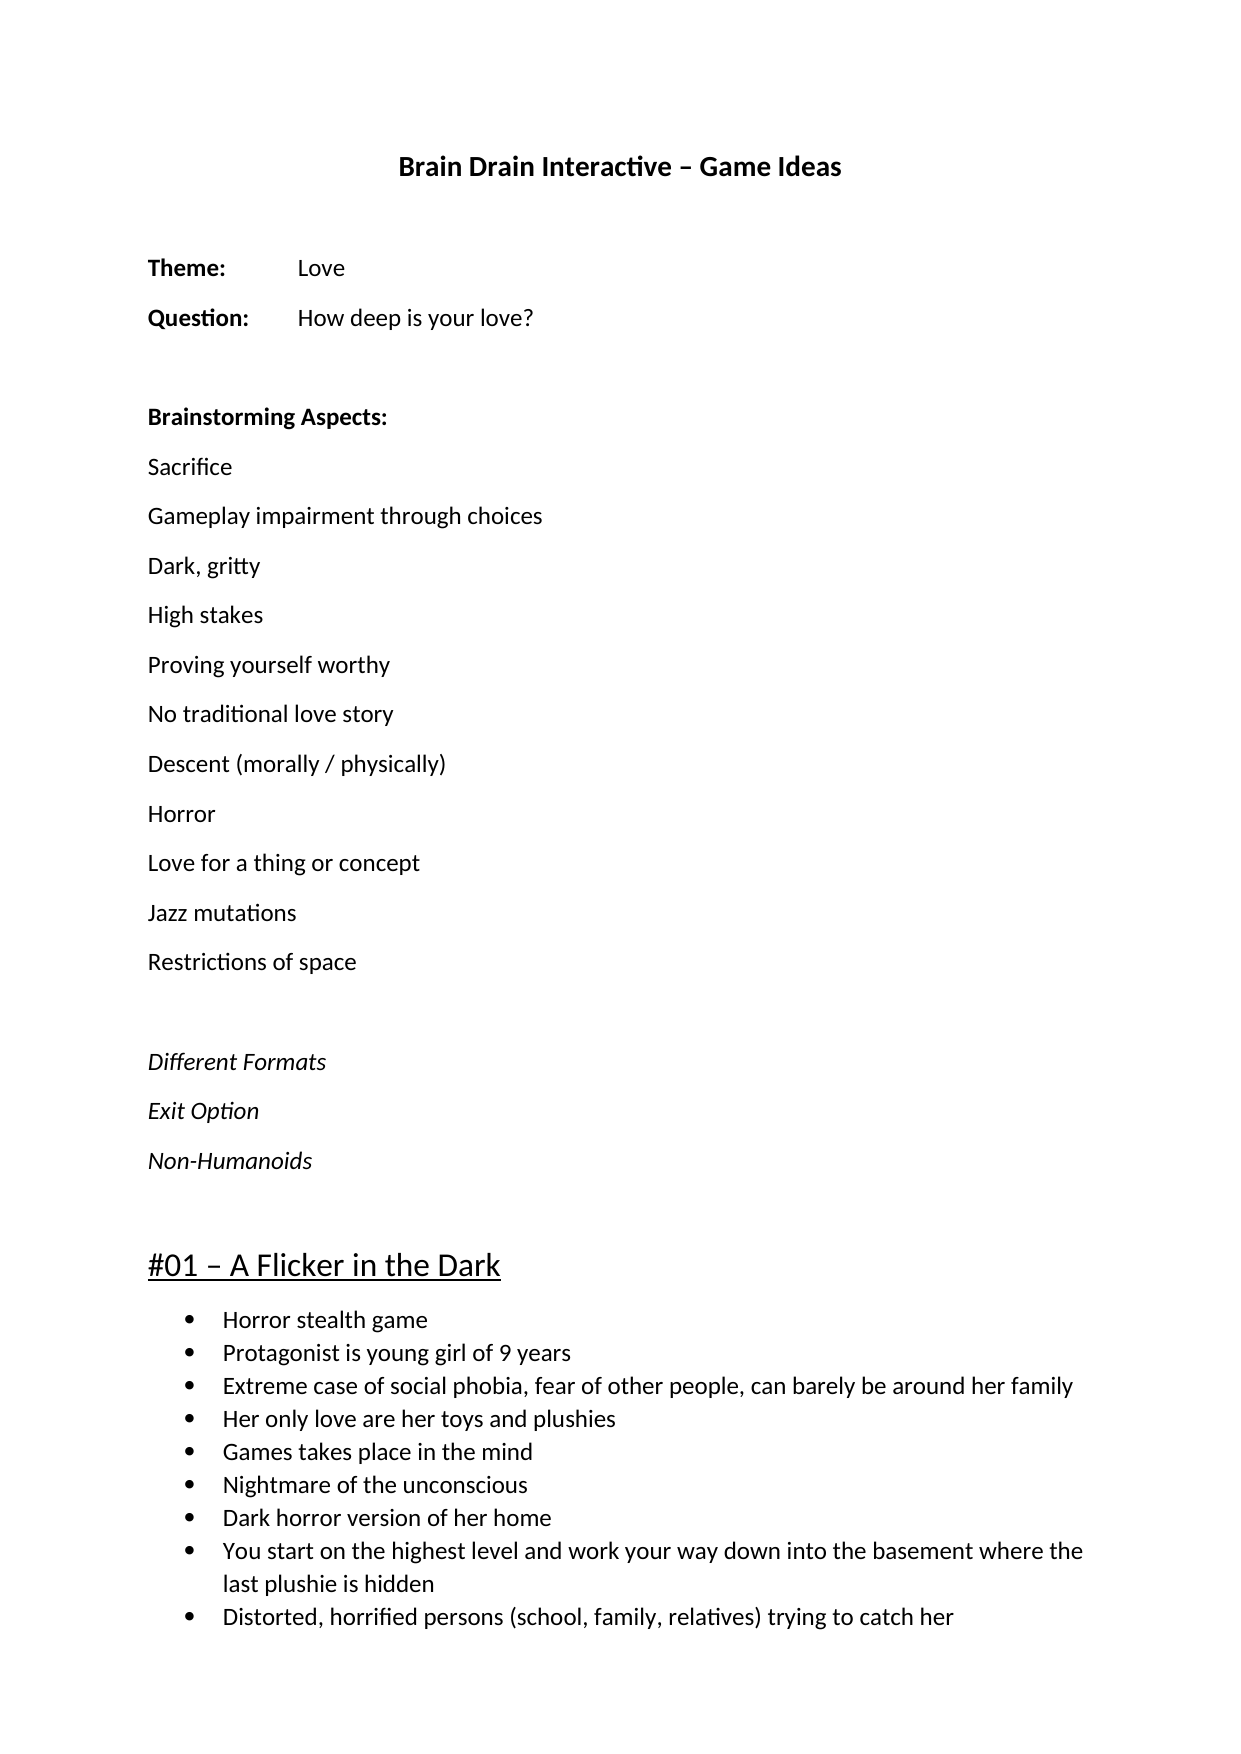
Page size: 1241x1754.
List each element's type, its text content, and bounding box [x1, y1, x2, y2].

text Proving yourself worthy [148, 649, 1093, 679]
text Love for a thing or concept [148, 847, 1093, 878]
list Extreme case of social phobia, fear of other people, can barely be around her family [185, 1370, 1093, 1401]
text High stakes [148, 599, 1093, 630]
list You start on the highest level and work your way down into the basement where the last plushie is hidden [185, 1535, 1093, 1598]
text Different Formats [148, 1046, 1093, 1076]
list Her only love are her toys and plushies [185, 1403, 1093, 1434]
text No traditional love story [148, 698, 1093, 729]
text Non-Humanoids [148, 1145, 1093, 1175]
text Question: How deep is your love? [148, 302, 1093, 332]
text Gameplay impairment through choices [148, 500, 1093, 531]
text Dark, gritty [148, 550, 1093, 580]
list Games takes place in the mind [185, 1436, 1093, 1467]
text Descent (morally / physically) [148, 748, 1093, 779]
list Dark horror version of her home [185, 1502, 1093, 1533]
text Brain Drain Interactive – Game Ideas [148, 148, 1093, 183]
text Restrictions of space [148, 946, 1093, 977]
text Exit Option [148, 1095, 1093, 1126]
text Brainstorming Aspects: [148, 401, 1093, 432]
text Horror [148, 798, 1093, 828]
text #01 – A Flicker in the Dark [148, 1244, 1093, 1285]
list Horror stealth game [185, 1304, 1093, 1335]
list Nightmare of the unconscious [185, 1469, 1093, 1500]
text Jazz mutations [148, 897, 1093, 927]
list Distorted, horrified persons (school, family, relatives) trying to catch her [185, 1601, 1093, 1631]
list Protagonist is young girl of 9 years [185, 1337, 1093, 1368]
text Sacrifice [148, 451, 1093, 481]
text Theme: Love [148, 252, 1093, 283]
